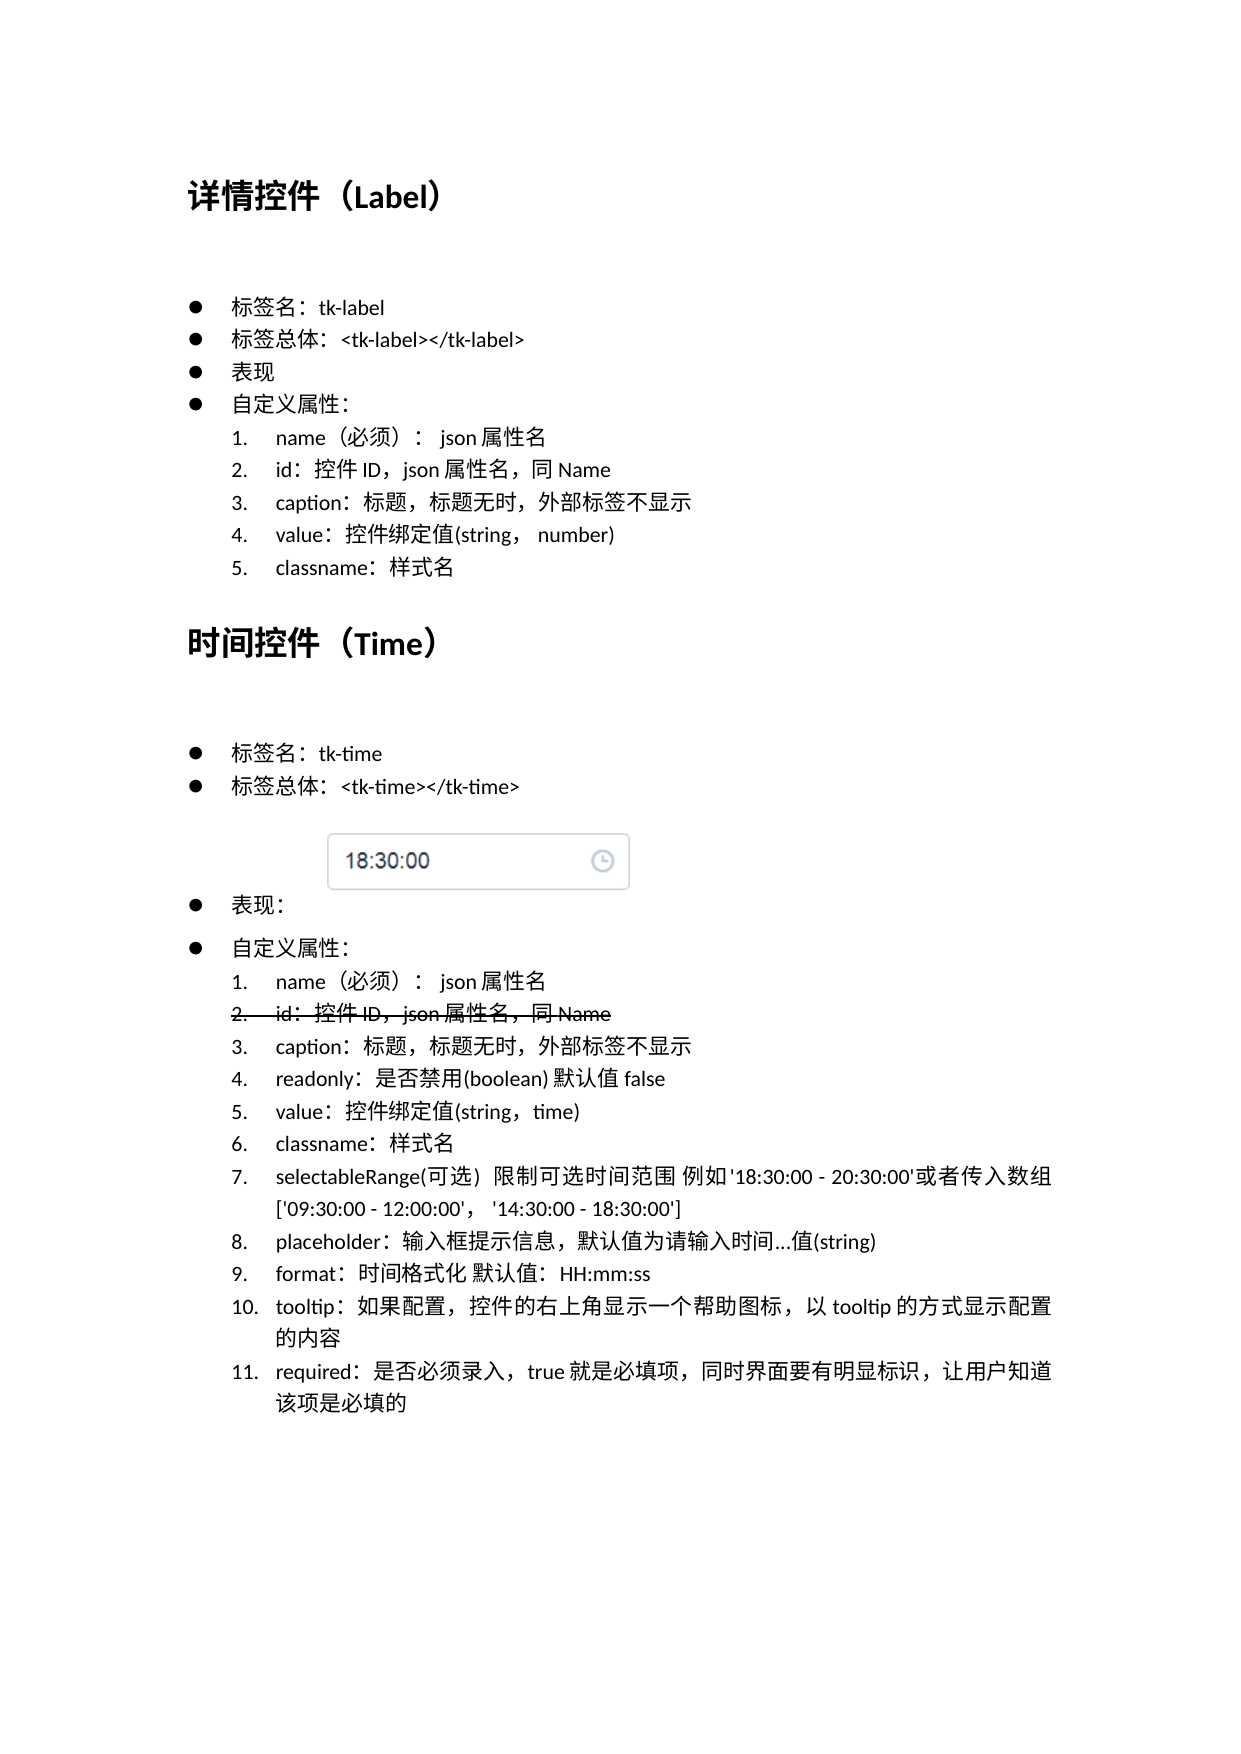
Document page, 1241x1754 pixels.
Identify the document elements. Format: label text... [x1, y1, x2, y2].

list tooltip：如果配置，控件的右上角显示一个帮助图标，以tooltip的方式显示配置的内容 [231, 1288, 1053, 1353]
list required：是否必须录入，true就是必填项，同时界面要有明显标识，让用户知道该项是必填的 [231, 1353, 1053, 1418]
list classname：样式名 [231, 1126, 1053, 1158]
picture [296, 812, 674, 914]
list value：控件绑定值(string，time) [231, 1093, 1053, 1126]
list readonly：是否禁用(boolean) 默认值 false [231, 1061, 1053, 1093]
list placeholder：输入框提示信息，默认值为请输入时间...值(string) [231, 1223, 1053, 1256]
list name（必须）： json属性名 [231, 419, 1053, 452]
list 自定义属性： [187, 387, 1053, 419]
list value：控件绑定值(string， number) [231, 517, 1053, 549]
list caption：标题，标题无时，外部标签不显示 [231, 484, 1053, 517]
list id：控件ID，json属性名，同Name [231, 996, 1053, 1028]
list selectableRange(可选) 限制可选时间范围 例如'18:30:00 - 20:30:00'或者传入数组['09:30:00 - 12:00:00'， '14:30:00 - 18:30:00'] [231, 1158, 1053, 1223]
list format：时间格式化 默认值：HH:mm:ss [231, 1256, 1053, 1288]
list 标签名：tk-time [187, 736, 1053, 768]
list id：控件ID，json属性名，同Name [231, 452, 1053, 484]
subtitle 时间控件（Time） [187, 609, 1053, 674]
subtitle 详情控件（Label） [187, 162, 1053, 227]
list 标签总体：<tk-label></tk-label> [187, 322, 1053, 354]
list 标签总体：<tk-time></tk-time> [187, 768, 1053, 801]
list 表现 [187, 354, 1053, 387]
list classname：样式名 [231, 549, 1053, 582]
list 自定义属性： [187, 931, 1053, 963]
list caption：标题，标题无时，外部标签不显示 [231, 1028, 1053, 1061]
list name（必须）： json属性名 [231, 963, 1053, 996]
list 标签名：tk-label [187, 289, 1053, 322]
